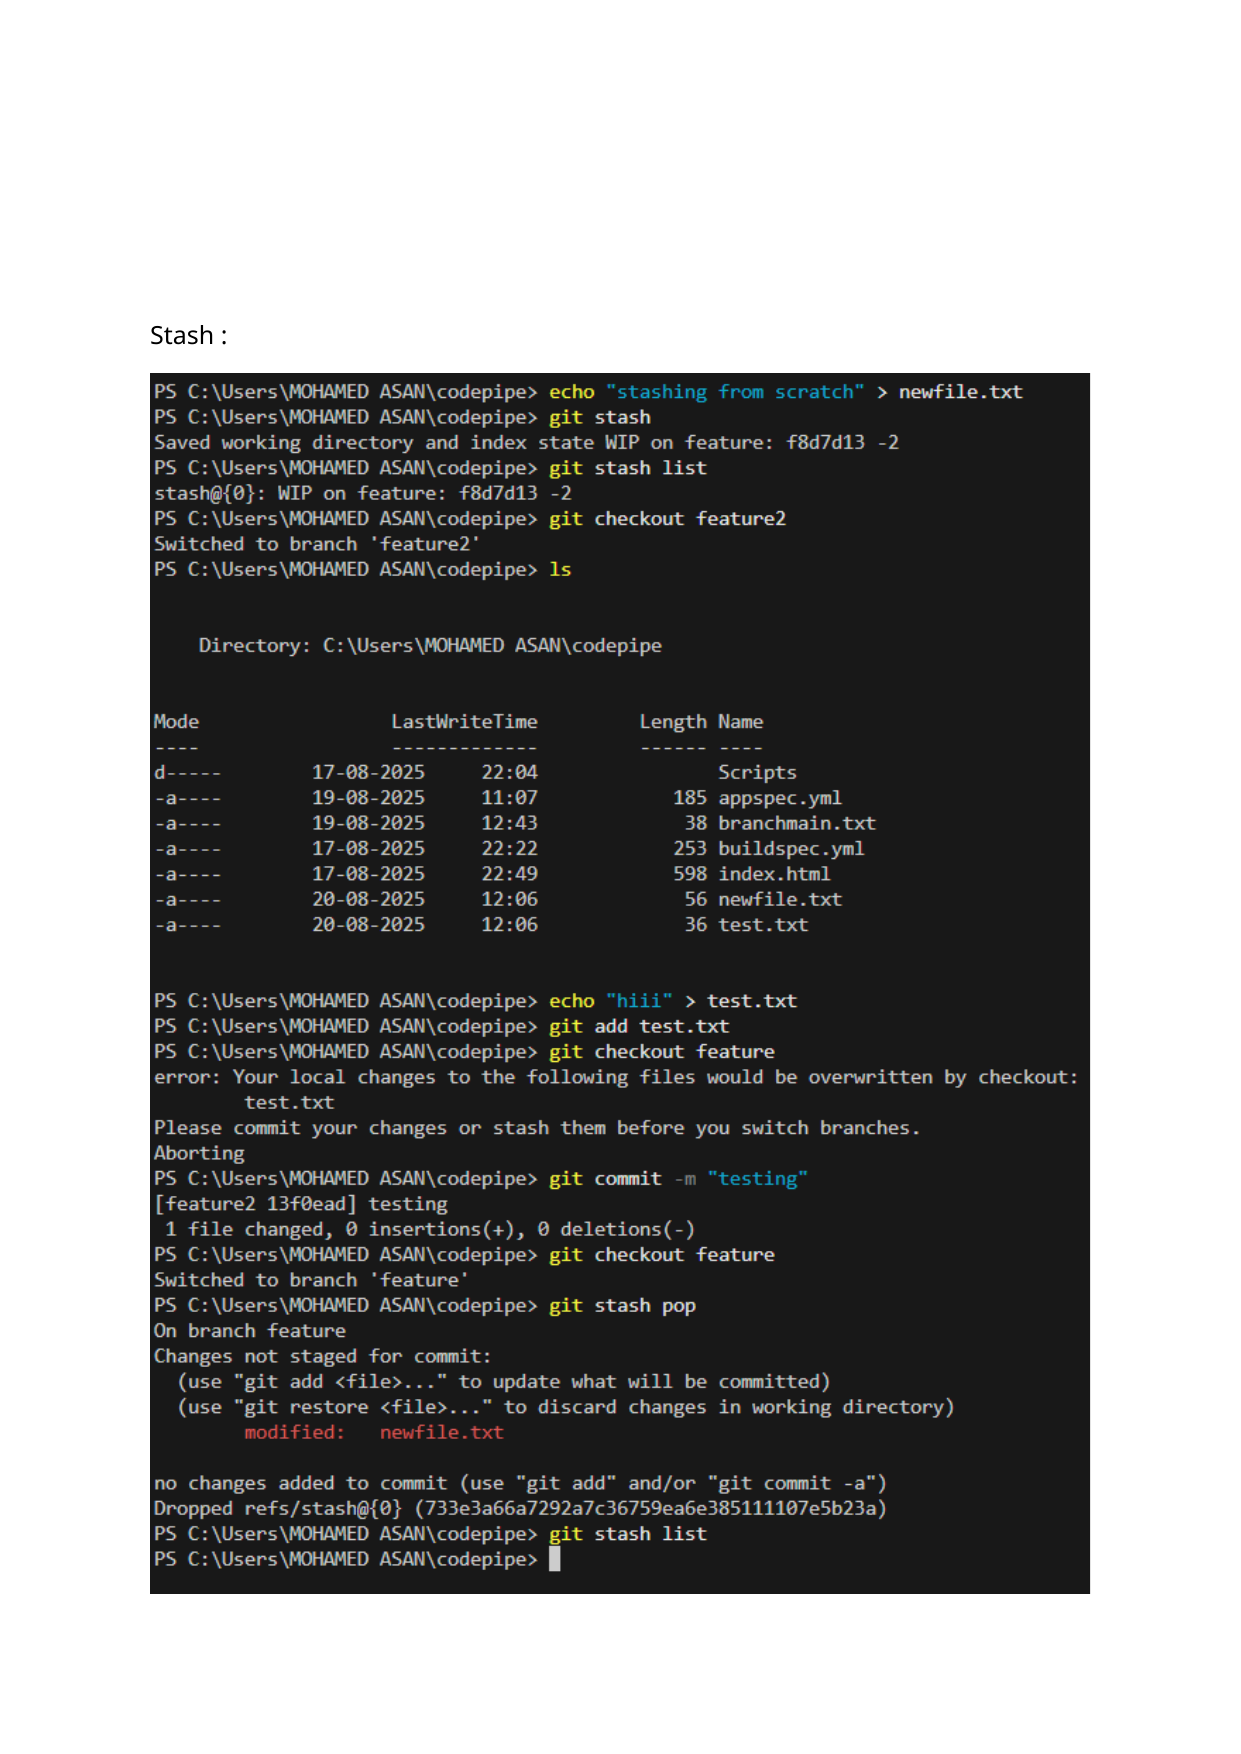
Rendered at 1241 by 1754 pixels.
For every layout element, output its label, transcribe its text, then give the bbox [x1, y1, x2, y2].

text Stash : [150, 317, 1090, 352]
picture [150, 373, 1091, 1594]
